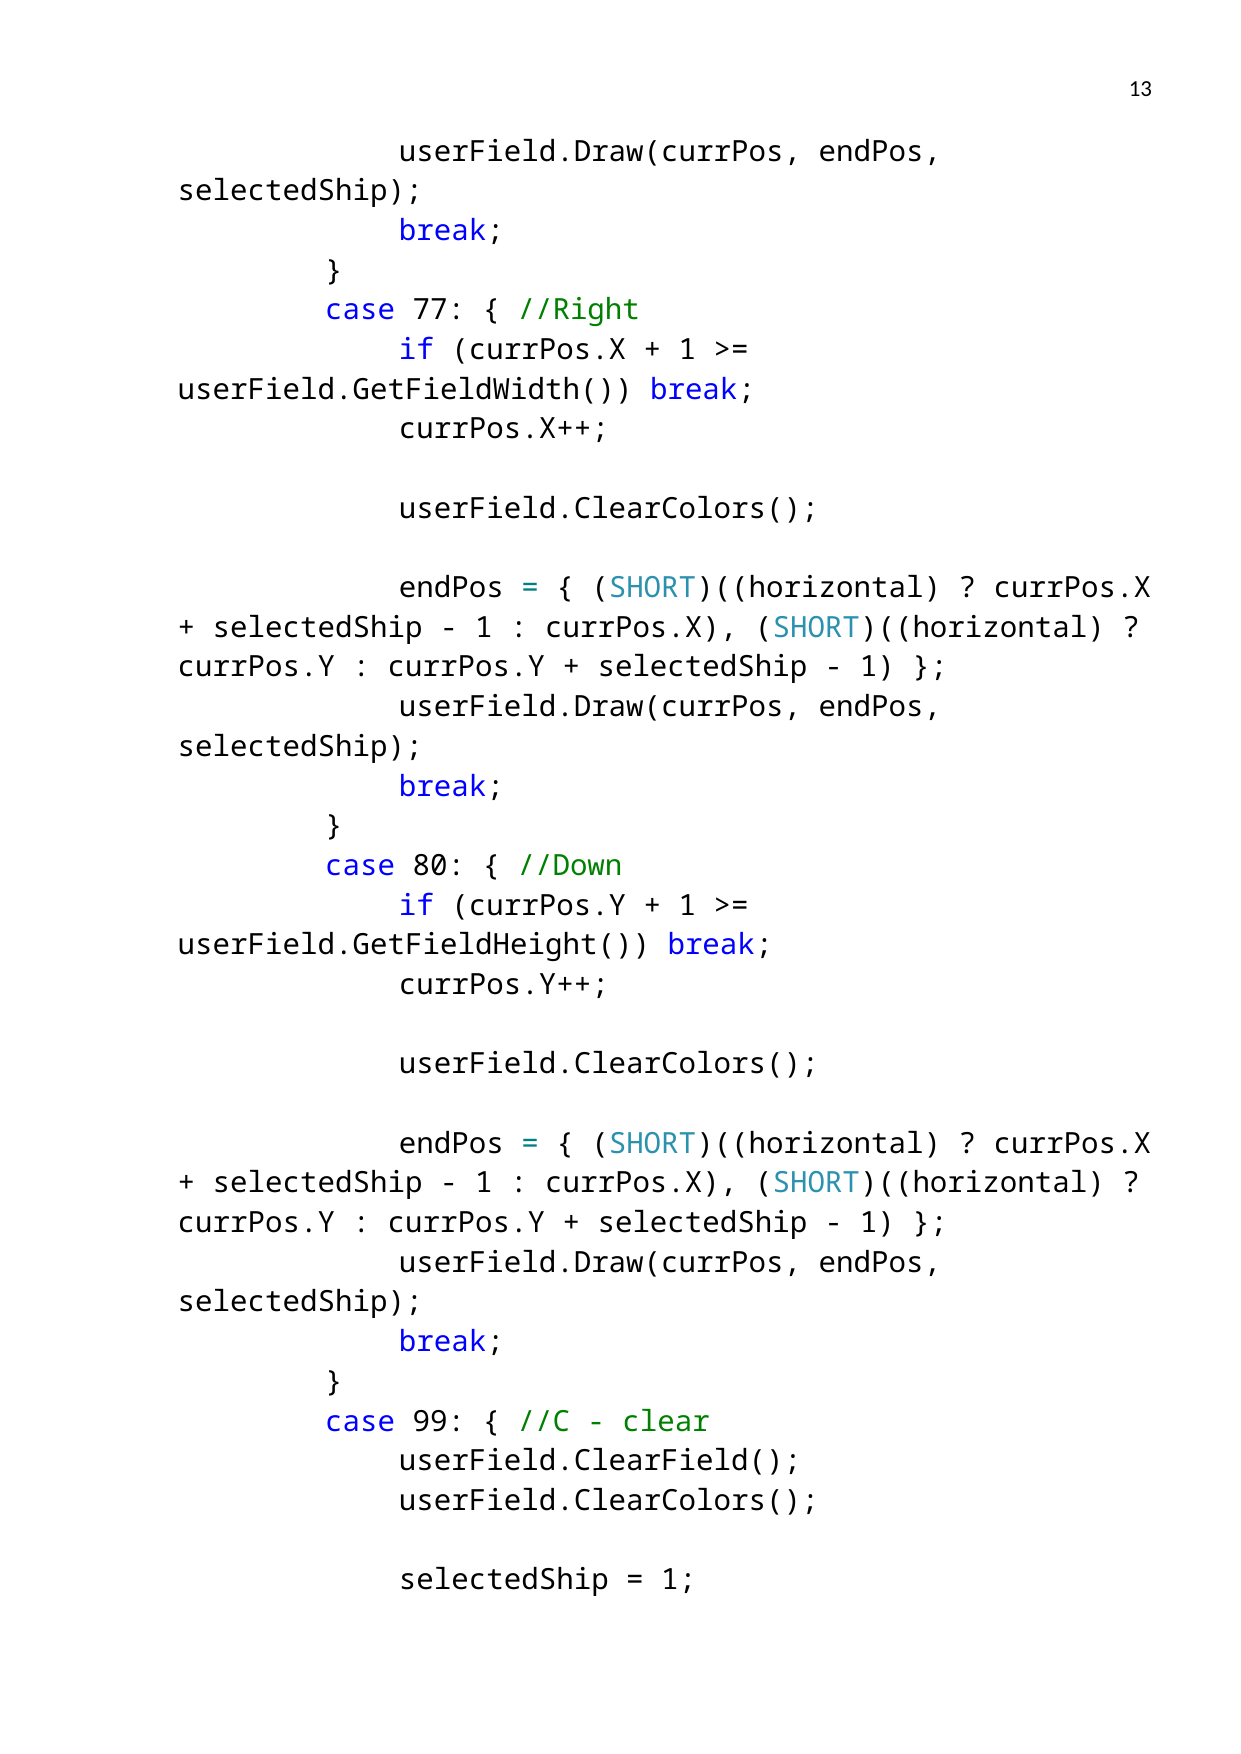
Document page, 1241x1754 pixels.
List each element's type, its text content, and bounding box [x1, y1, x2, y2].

text } [177, 1360, 1152, 1400]
text endPos = { (SHORT)((horizontal) ? currPos.X + selectedShip - 1 : currPos.X), (SHORT)((horizontal) ? currPos.Y : currPos.Y + selectedShip - 1) }; [177, 1122, 1152, 1241]
text selectedShip = 1; [177, 1558, 1152, 1598]
text userField.ClearColors(); [177, 1479, 1152, 1519]
text userField.ClearField(); [177, 1439, 1152, 1479]
text currPos.Y++; [177, 963, 1152, 1003]
text } [177, 249, 1152, 288]
text case 80: { //Down [177, 844, 1152, 884]
text break; [177, 209, 1152, 249]
text if (currPos.Y + 1 >= userField.GetFieldHeight()) break; [177, 884, 1152, 963]
text userField.Draw(currPos, endPos, selectedShip); [177, 685, 1152, 765]
text case 99: { //C - clear [177, 1400, 1152, 1439]
text break; [177, 1320, 1152, 1360]
text userField.ClearColors(); [177, 487, 1152, 527]
text } [177, 804, 1152, 844]
text userField.ClearColors(); [177, 1043, 1152, 1082]
text endPos = { (SHORT)((horizontal) ? currPos.X + selectedShip - 1 : currPos.X), (SHORT)((horizontal) ? currPos.Y : currPos.Y + selectedShip - 1) }; [177, 566, 1152, 685]
text case 77: { //Right [177, 288, 1152, 328]
text userField.Draw(currPos, endPos, selectedShip); [177, 1241, 1152, 1320]
text userField.Draw(currPos, endPos, selectedShip); [177, 130, 1152, 209]
text currPos.X++; [177, 408, 1152, 447]
text if (currPos.X + 1 >= userField.GetFieldWidth()) break; [177, 328, 1152, 408]
text break; [177, 765, 1152, 804]
